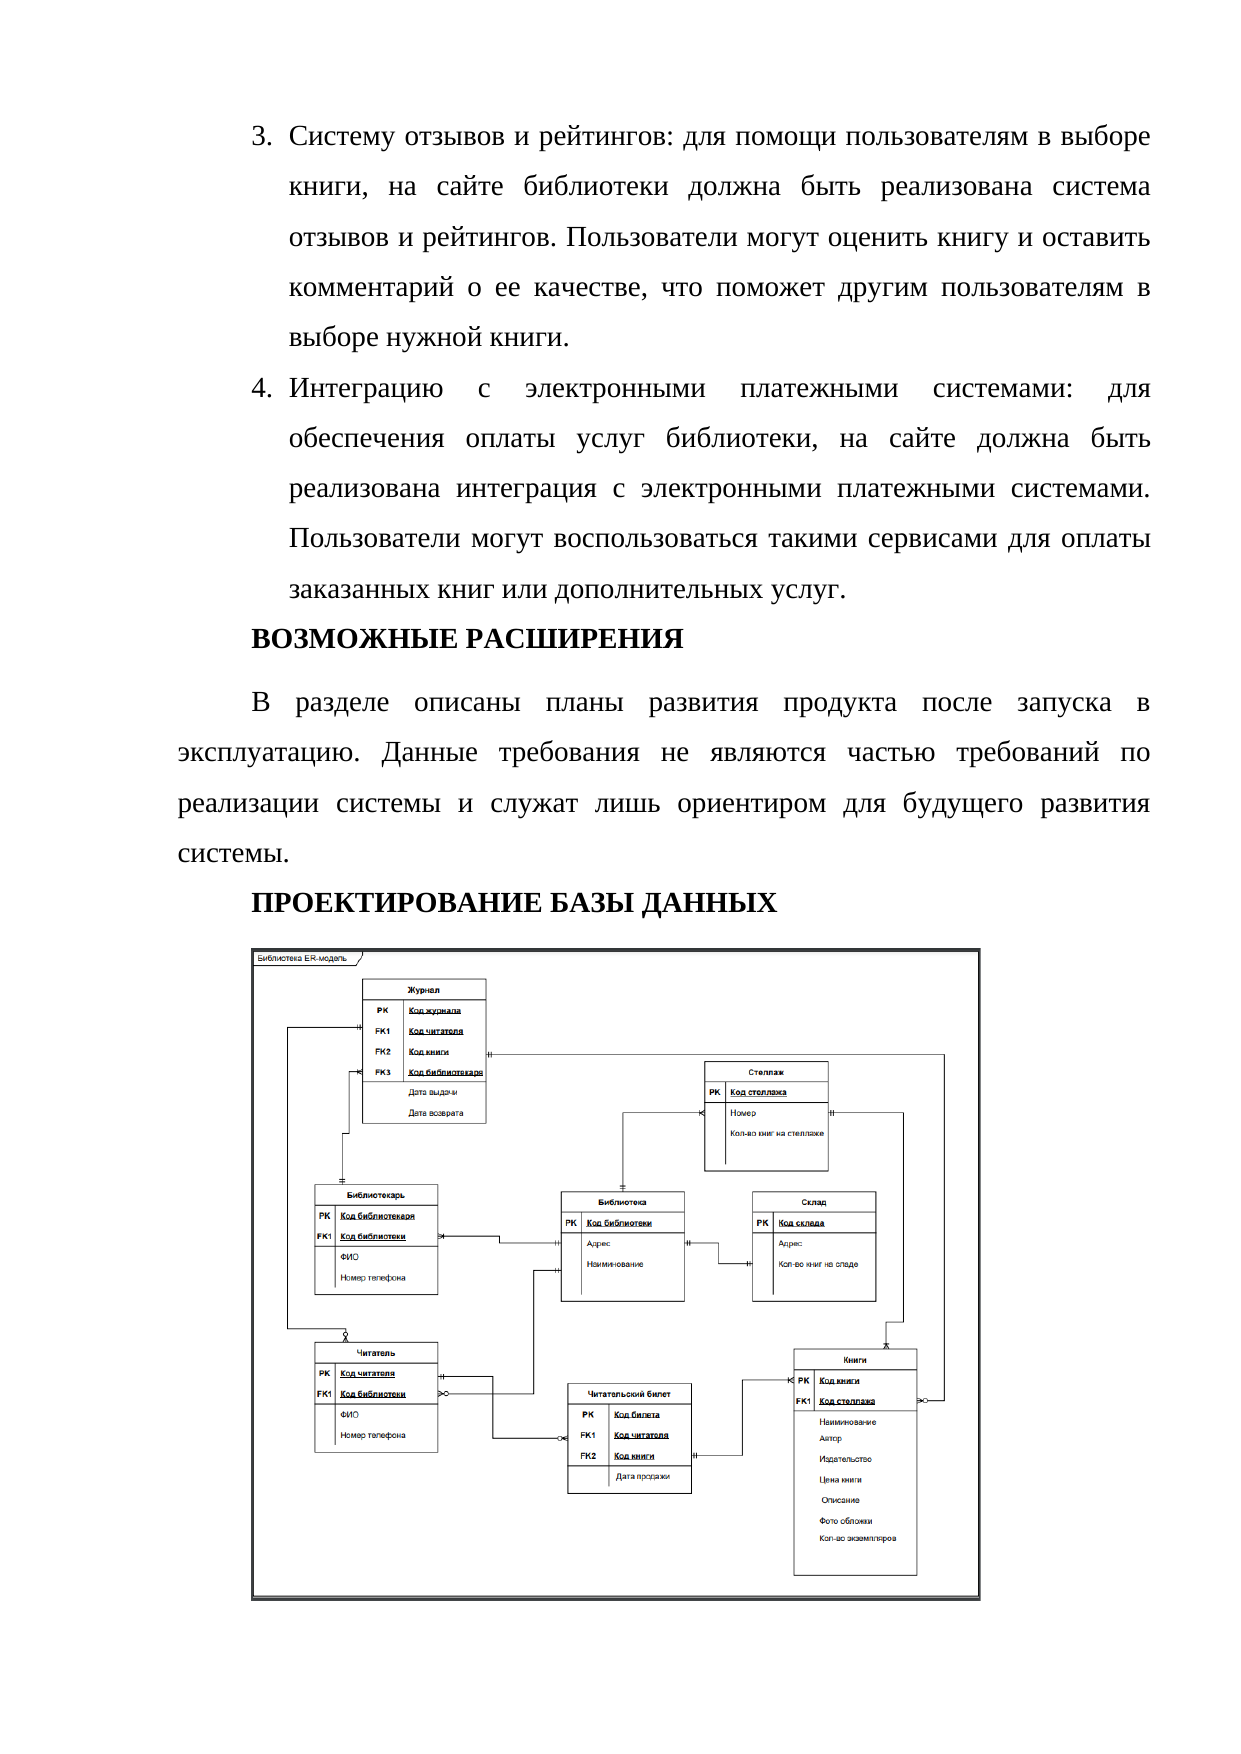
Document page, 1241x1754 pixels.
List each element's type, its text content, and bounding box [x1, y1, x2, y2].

list Интеграцию с электронными платежными системами: для обеспечения оплаты услуг библиотеки, на сайте должна быть реализована интеграция с электронными платежными системами. Пользователи могут воспользоваться такими сервисами для оплаты заказанных книг или дополнительных услуг. [251, 370, 1152, 604]
list Систему отзывов и рейтингов: для помощи пользователям в выборе книги, на сайте библиотеки должна быть реализована система отзывов и рейтингов. Пользователи могут оценить книгу и оставить комментарий о ее качестве, что поможет другим пользователям в выборе нужной книги. [251, 118, 1152, 353]
picture [251, 948, 981, 1601]
text ПРОЕКТИРОВАНИЕ БАЗЫ ДАННЫХ [177, 885, 1152, 919]
text ВОЗМОЖНЫЕ РАСШИРЕНИЯ [177, 621, 1152, 655]
text В разделе описаны планы развития продукта после запуска в эксплуатацию. Данные требования не являются частью требований по реализации системы и служат лишь ориентиром для будущего развития системы. [177, 684, 1152, 868]
